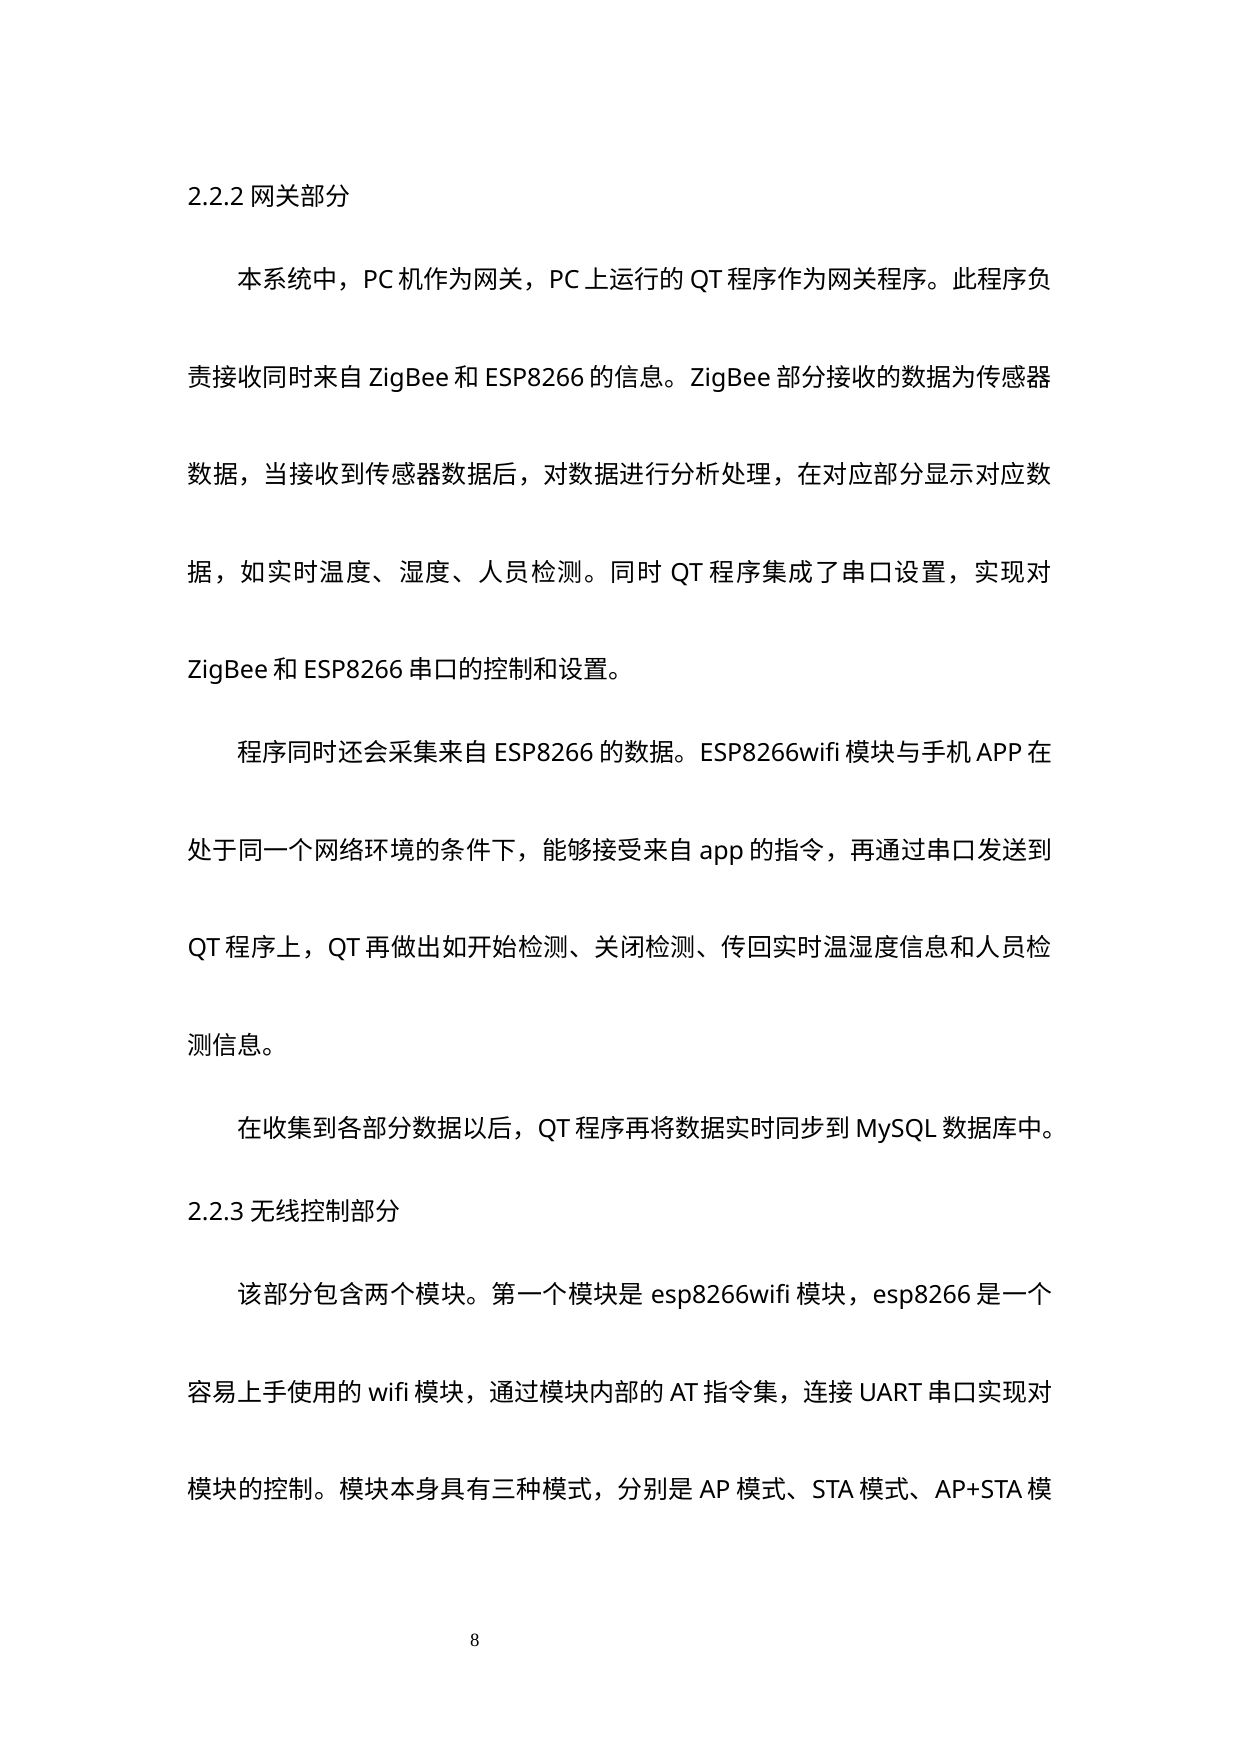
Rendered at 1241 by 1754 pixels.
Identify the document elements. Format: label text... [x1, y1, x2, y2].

text 程序同时还会采集来自ESP8266的数据。ESP8266wifi模块与手机APP在处于同一个网络环境的条件下，能够接受来自app的指令，再通过串口发送到QT程序上，QT再做出如开始检测、关闭检测、传回实时温湿度信息和人员检测信息。 [187, 718, 1053, 1076]
text 在收集到各部分数据以后，QT程序再将数据实时同步到MySQL数据库中。 [187, 1094, 1053, 1159]
text 本系统中，PC机作为网关，PC上运行的QT程序作为网关程序。此程序负责接收同时来自ZigBee和ESP8266的信息。ZigBee部分接收的数据为传感器数据，当接收到传感器数据后，对数据进行分析处理，在对应部分显示对应数据，如实时温度、湿度、人员检测。同时QT程序集成了串口设置，实现对ZigBee和ESP8266串口的控制和设置。 [187, 245, 1053, 700]
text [187, 1260, 1053, 1520]
text 2.2.3 无线控制部分 [187, 1177, 1053, 1242]
text 2.2.2 网关部分 [187, 162, 1053, 227]
